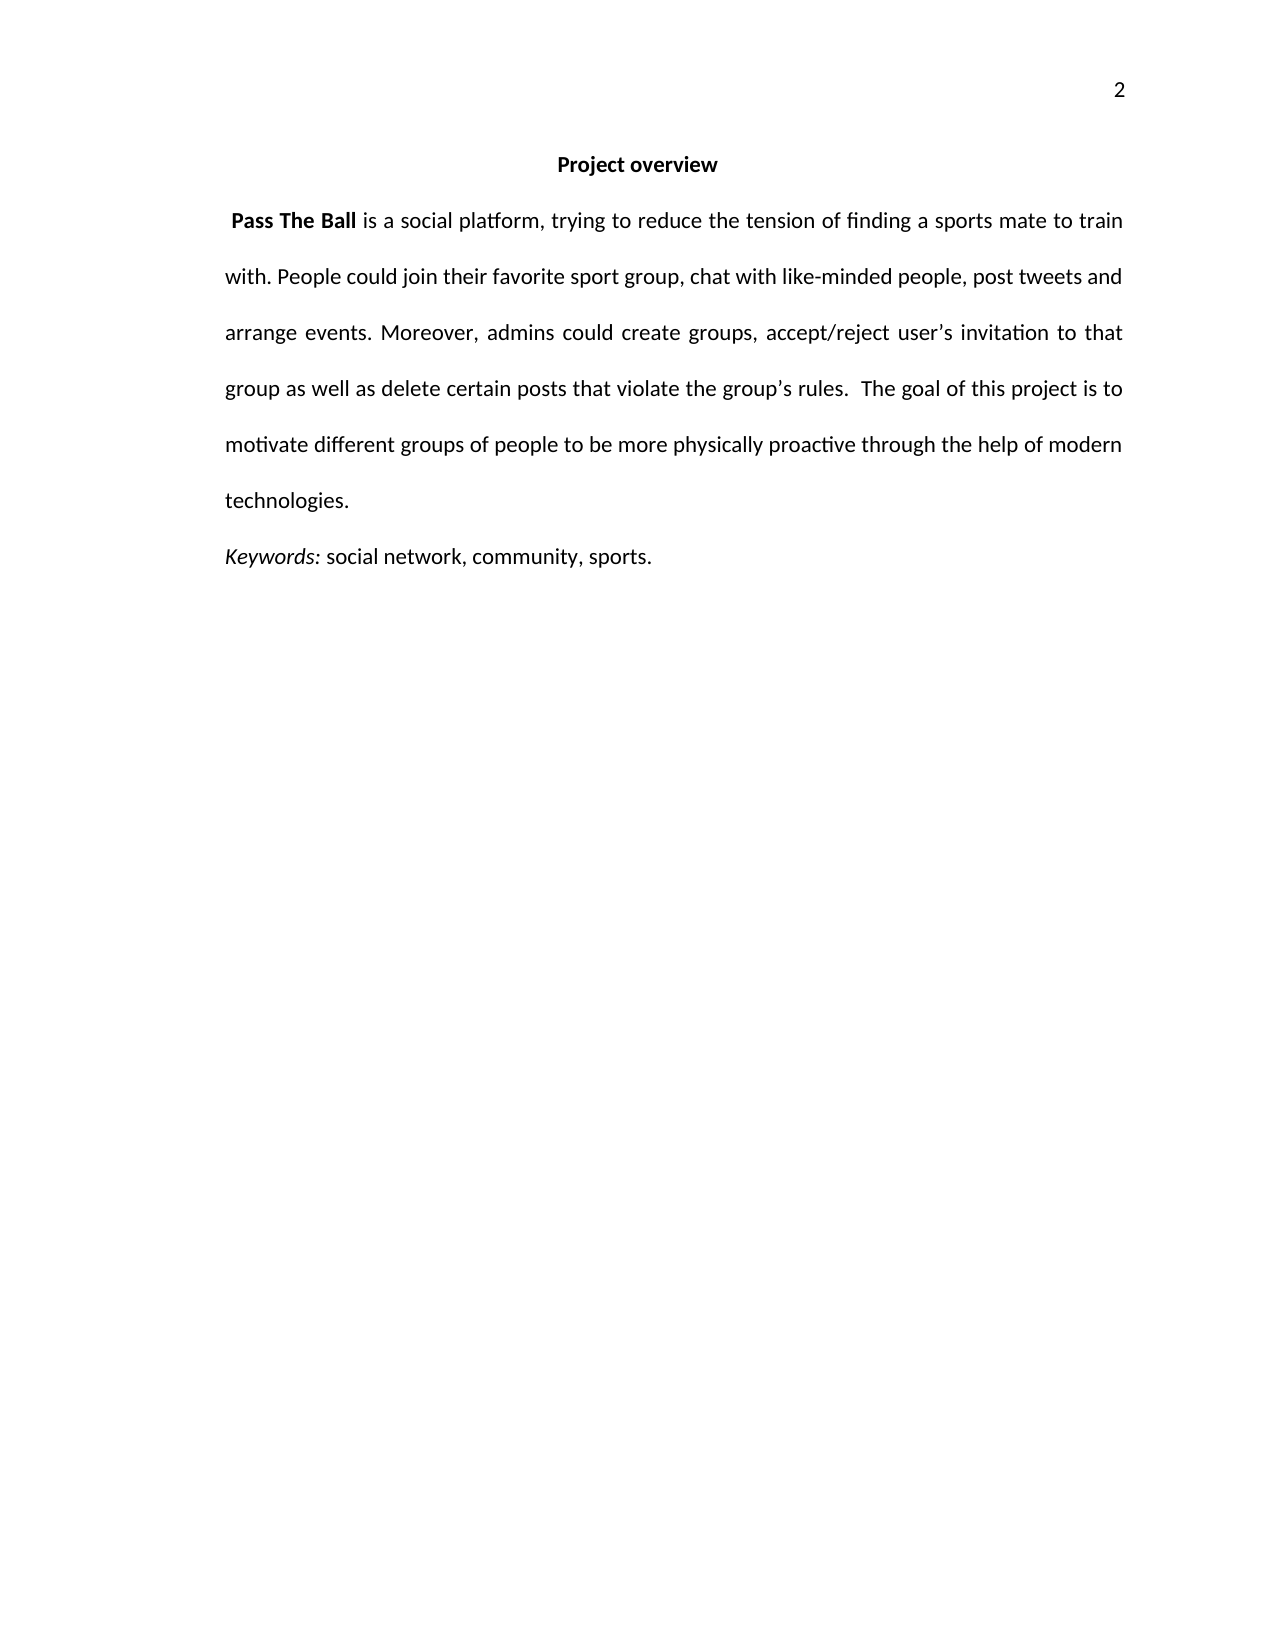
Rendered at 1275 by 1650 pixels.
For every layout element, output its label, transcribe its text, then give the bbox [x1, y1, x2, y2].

text Pass The Ball is a social platform, trying to reduce the tension of finding a sports mate to train with. People could join their favorite sport group, chat with like-minded people, post tweets and arrange events. Moreover, admins could create groups, accept/reject user’s invitation to that group as well as delete certain posts that violate the group’s rules. The goal of this project is to motivate different groups of people to be more physically proactive through the help of modern technologies. [225, 206, 1125, 514]
text Keywords: social network, community, sports. [150, 542, 1125, 570]
title Project overview [150, 150, 1125, 178]
